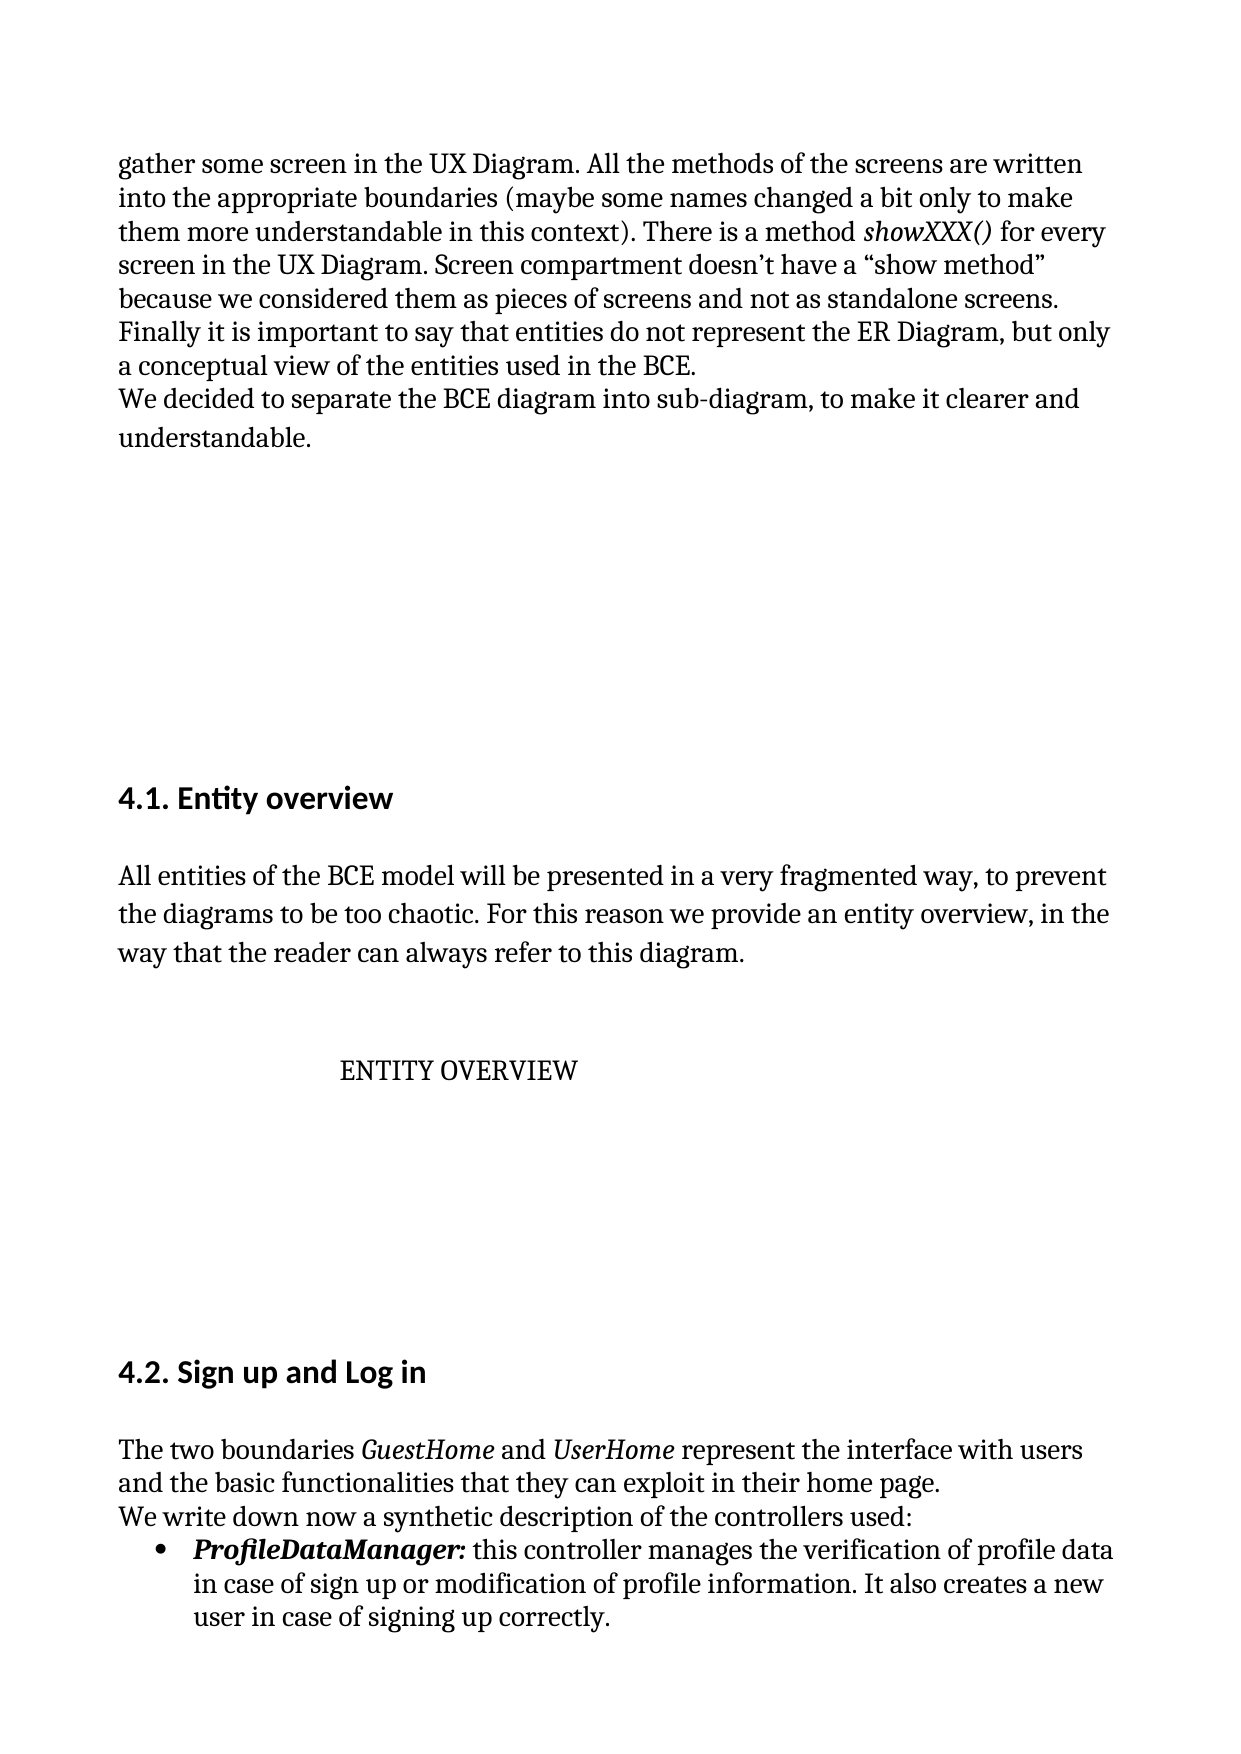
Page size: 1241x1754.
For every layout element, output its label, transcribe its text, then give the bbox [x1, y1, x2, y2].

text 4.1. Entity overview [118, 777, 1122, 818]
list ProfileDataManager: this controller manages the verification of profile data in case of sign up or modification of profile information. It also creates a new user in case of signing up correctly. [156, 1533, 1122, 1634]
text ENTITY OVERVIEW [118, 1054, 1122, 1088]
text Finally it is important to say that entities do not represent the ER Diagram, but only a conceptual view of the entities used in the BCE. [118, 315, 1122, 382]
text We decided to separate the BCE diagram into sub-diagram, to make it clearer and understandable. [118, 382, 1122, 454]
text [118, 148, 1122, 315]
text The two boundaries GuestHome and UserHome represent the interface with users and the basic functionalities that they can exploit in their home page. [118, 1433, 1122, 1500]
text 4.2. Sign up and Log in [118, 1351, 1122, 1392]
text We write down now a synthetic description of the controllers used: [118, 1500, 1122, 1533]
text All entities of the BCE model will be presented in a very fragmented way, to prevent the diagrams to be too chaotic. For this reason we provide an entity overview, in the way that the reader can always refer to this diagram. [118, 859, 1122, 969]
